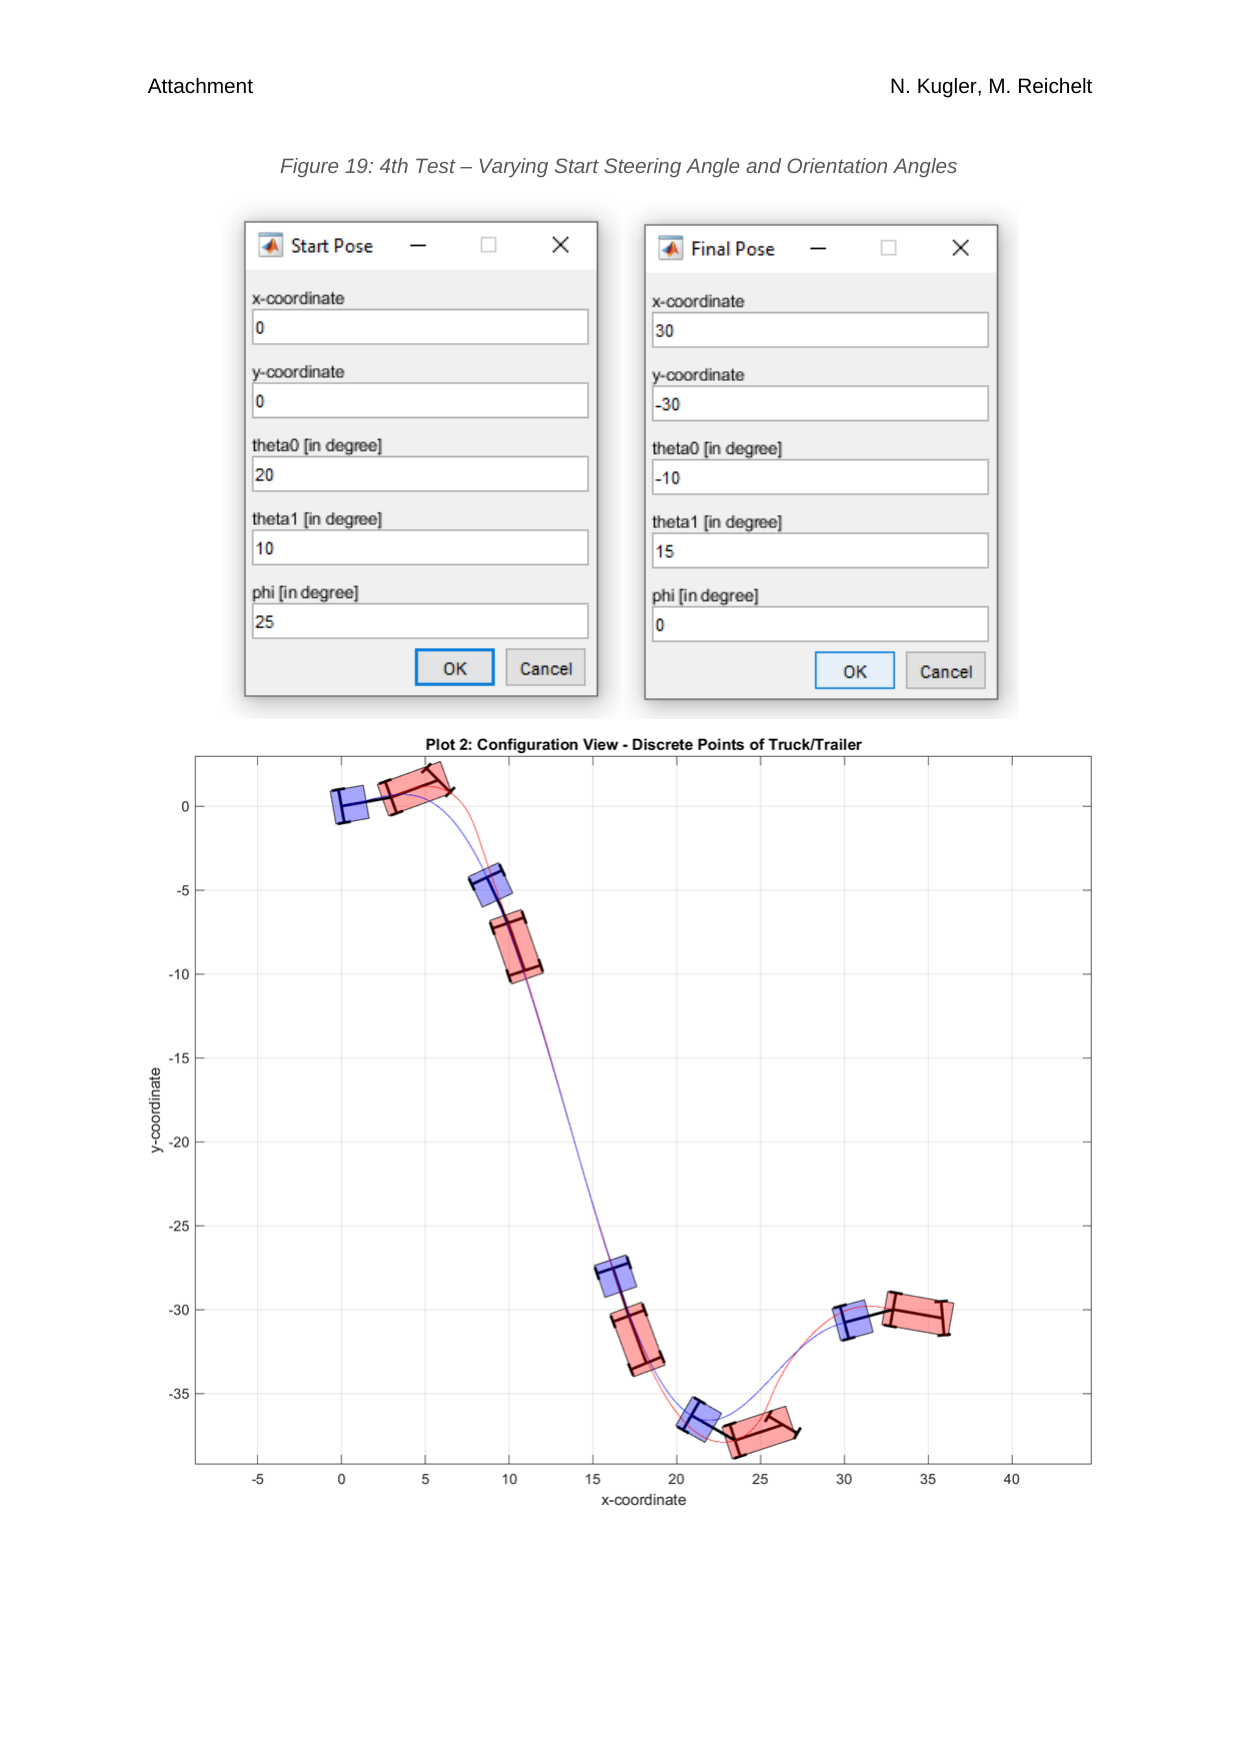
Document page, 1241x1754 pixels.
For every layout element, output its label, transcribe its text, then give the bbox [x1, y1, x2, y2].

text Figure 19: 4th Test – Varying Start Steering Angle and Orientation Angles [148, 154, 1093, 178]
picture [147, 737, 1093, 1507]
picture [221, 198, 1019, 719]
